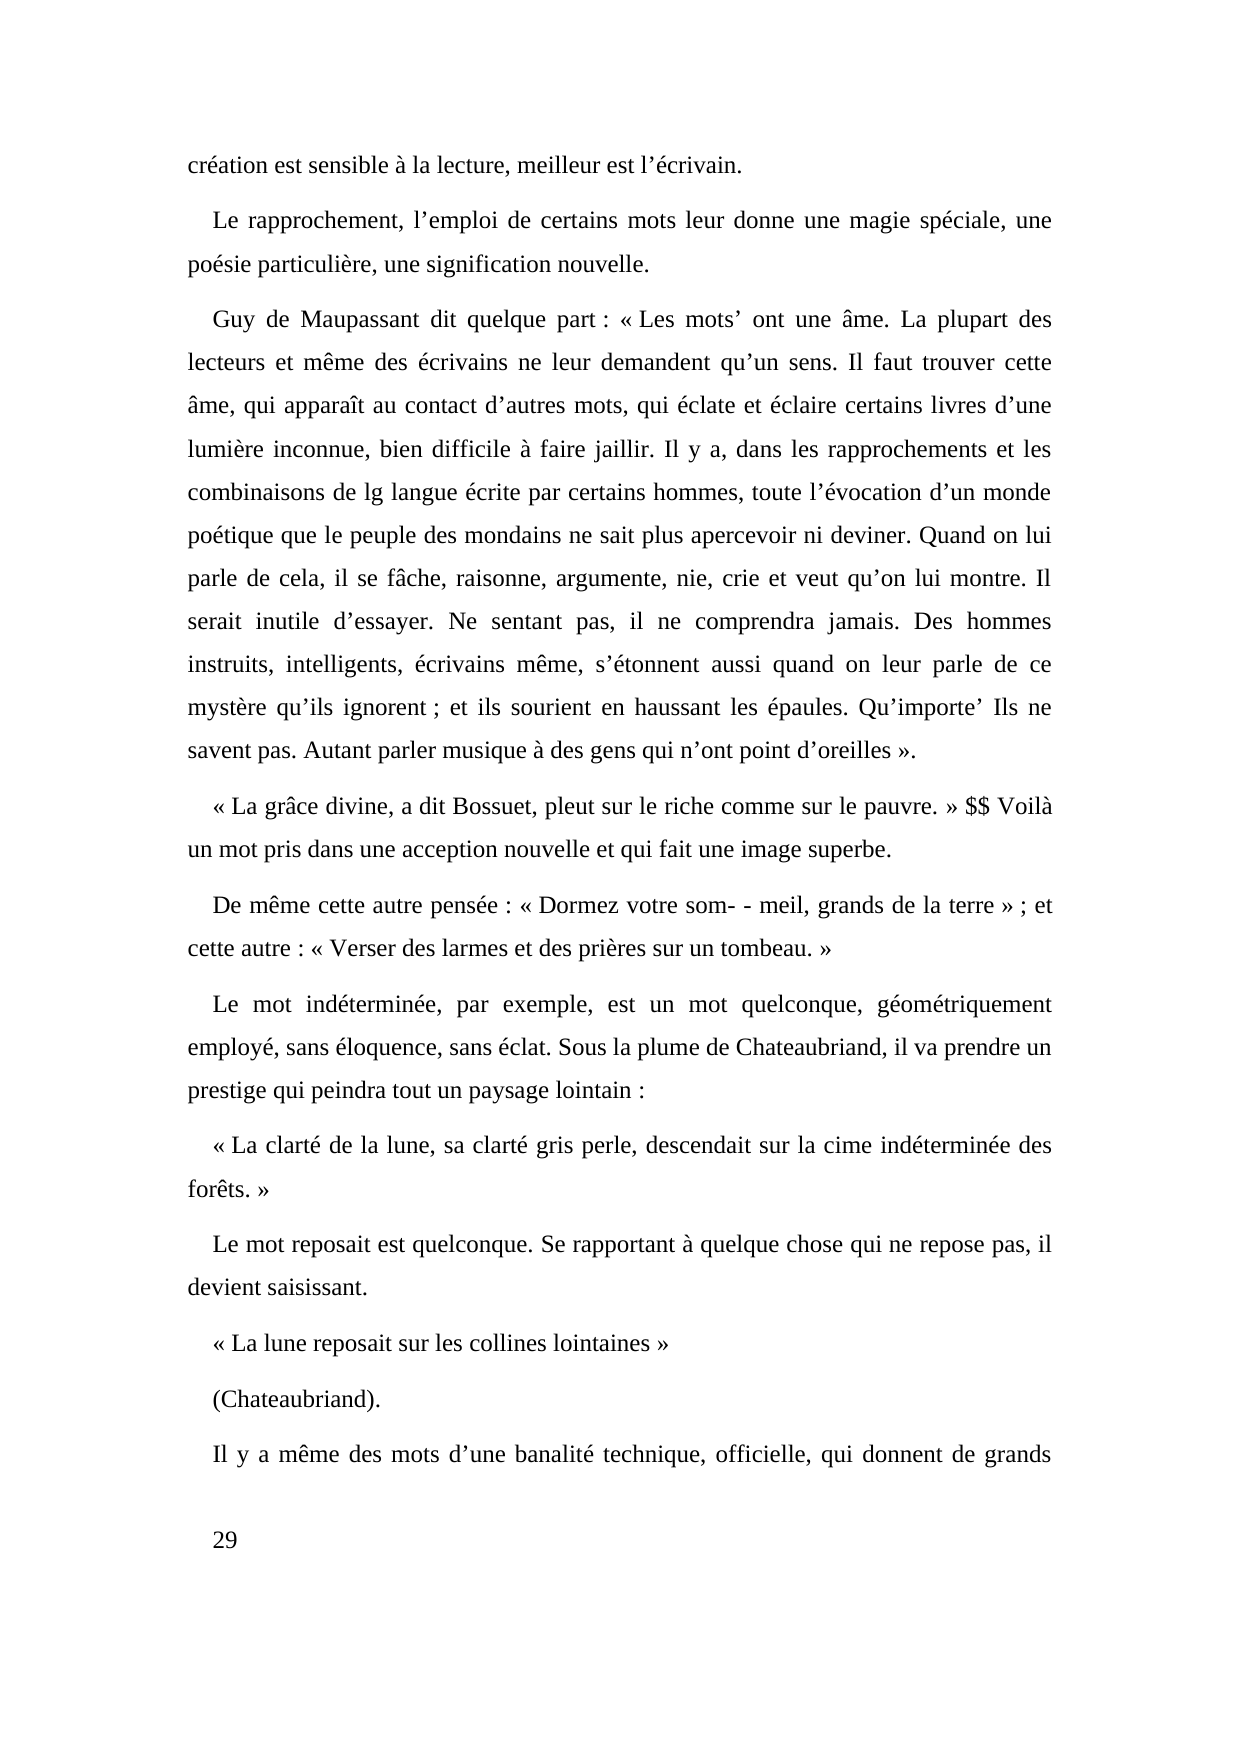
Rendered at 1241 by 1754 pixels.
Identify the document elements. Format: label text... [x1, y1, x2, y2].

text Guy de Maupassant dit quelque part : « Les mots’ ont une âme. La plupart des lecteurs et même des écrivains ne leur demandent qu’un sens. Il faut trouver cette âme, qui apparaît au contact d’autres mots, qui éclate et éclaire certains livres d’une lumière inconnue, bien difficile à faire jaillir. Il y a, dans les rapprochements et les combinaisons de lg langue écrite par certains hommes, toute l’évocation d’un monde poétique que le peuple des mondains ne sait plus apercevoir ni deviner. Quand on lui parle de cela, il se fâche, raisonne, argumente, nie, crie et veut qu’on lui montre. Il serait inutile d’essayer. Ne sentant pas, il ne comprendra jamais. Des hommes instruits, intelligents, écrivains même, s’étonnent aussi quand on leur parle de ce mystère qu’ils ignorent ; et ils sourient en haussant les épaules. Qu’importe’ Ils ne savent pas. Autant parler musique à des gens qui n’ont point d’oreilles ». [187, 304, 1053, 764]
text « La grâce divine, a dit Bossuet, pleut sur le riche comme sur le pauvre. » $$ Voilà un mot pris dans une acception nouvelle et qui fait une image superbe. [187, 791, 1053, 863]
text Le rapprochement, l’emploi de certains mots leur donne une magie spéciale, une poésie particulière, une signification nouvelle. [187, 206, 1053, 277]
text Le mot indéterminée, par exemple, est un mot quelconque, géométriquement employé, sans éloquence, sans éclat. Sous la plume de Chateaubriand, il va prendre un prestige qui peindra tout un paysage lointain : [187, 989, 1053, 1104]
text « La lune reposait sur les collines lointaines » [187, 1328, 1053, 1357]
text (Chateaubriand). [187, 1384, 1053, 1412]
text « La clarté de la lune, sa clarté gris perle, descendait sur la cime indéterminée des forêts. » [187, 1131, 1053, 1202]
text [187, 1439, 1053, 1468]
text Le mot reposait est quelconque. Se rapportant à quelque chose qui ne repose pas, il devient saisissant. [187, 1229, 1053, 1301]
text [187, 150, 1053, 179]
text De même cette autre pensée : « Dormez votre som- - meil, grands de la terre » ; et cette autre : « Verser des larmes et des prières sur un tombeau. » [187, 890, 1053, 962]
